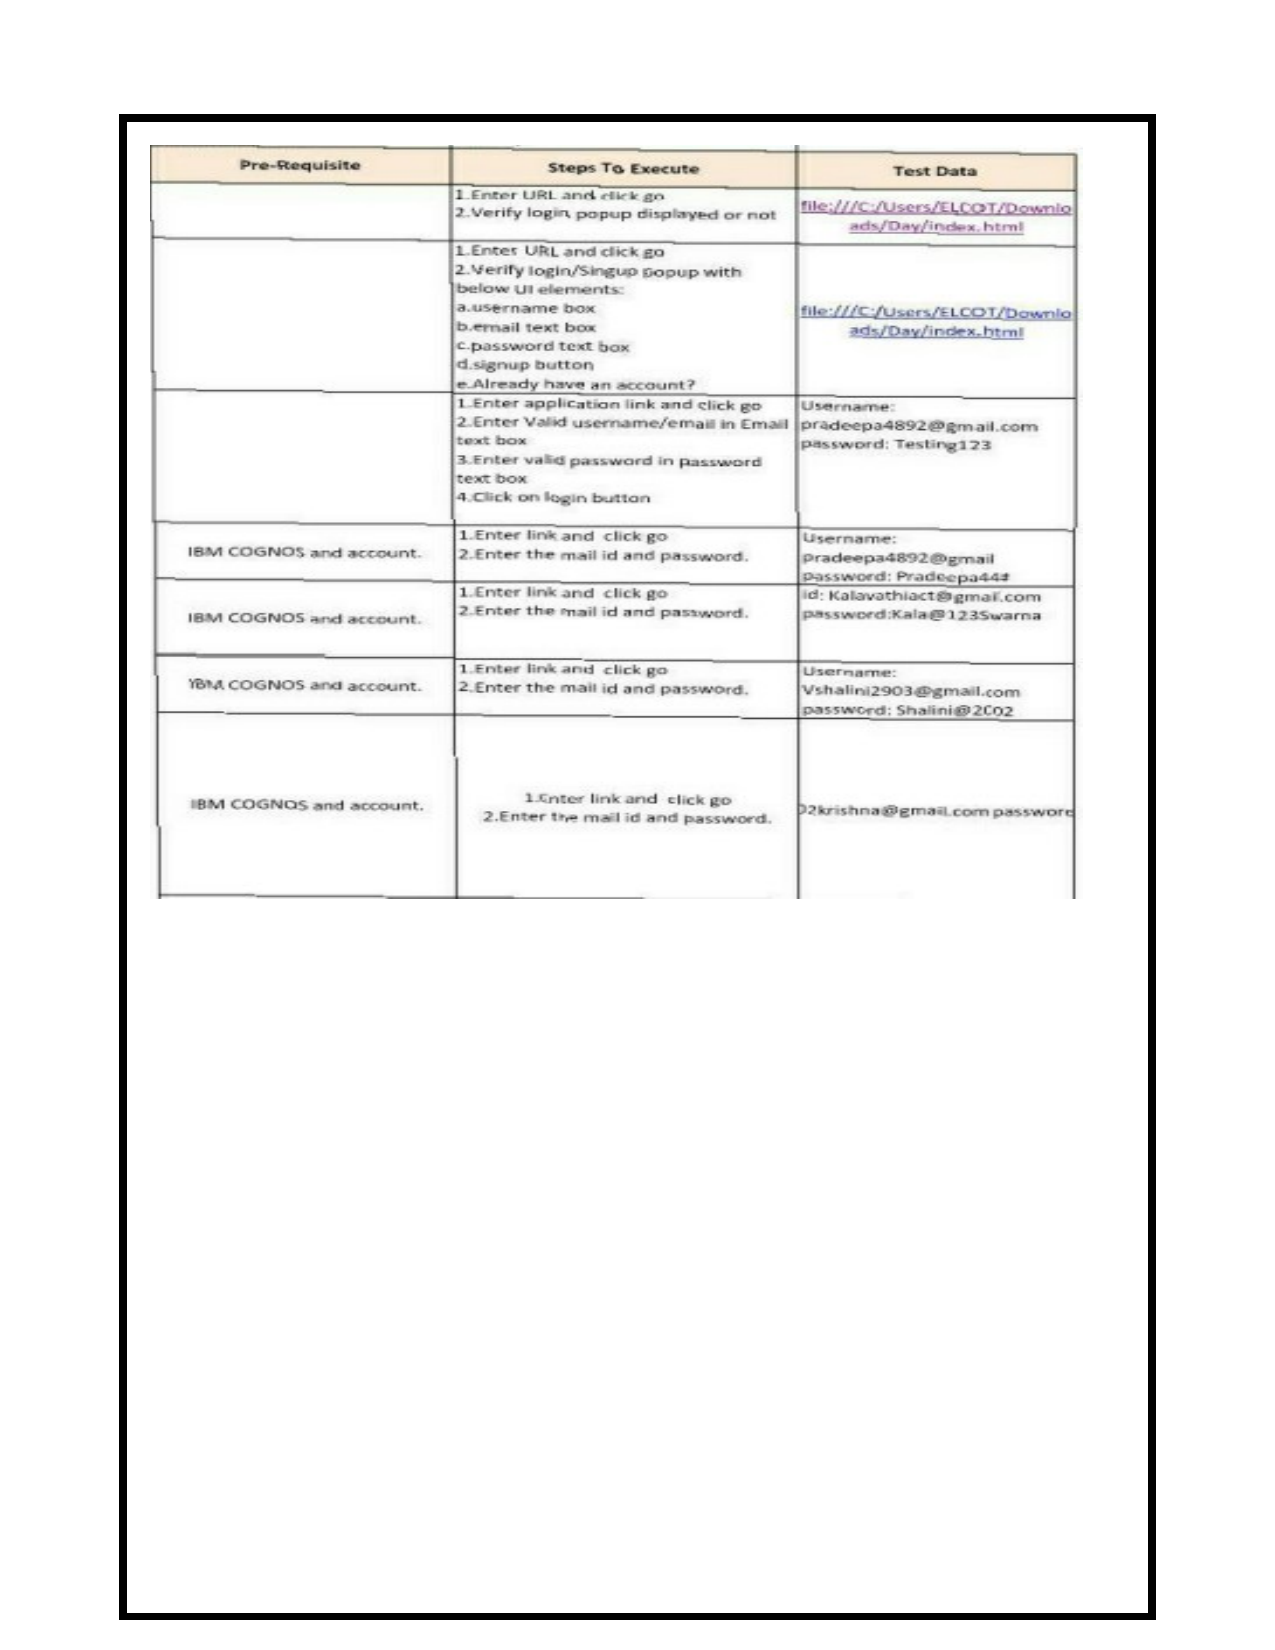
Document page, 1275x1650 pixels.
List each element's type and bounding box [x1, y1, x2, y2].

picture [150, 145, 1083, 899]
